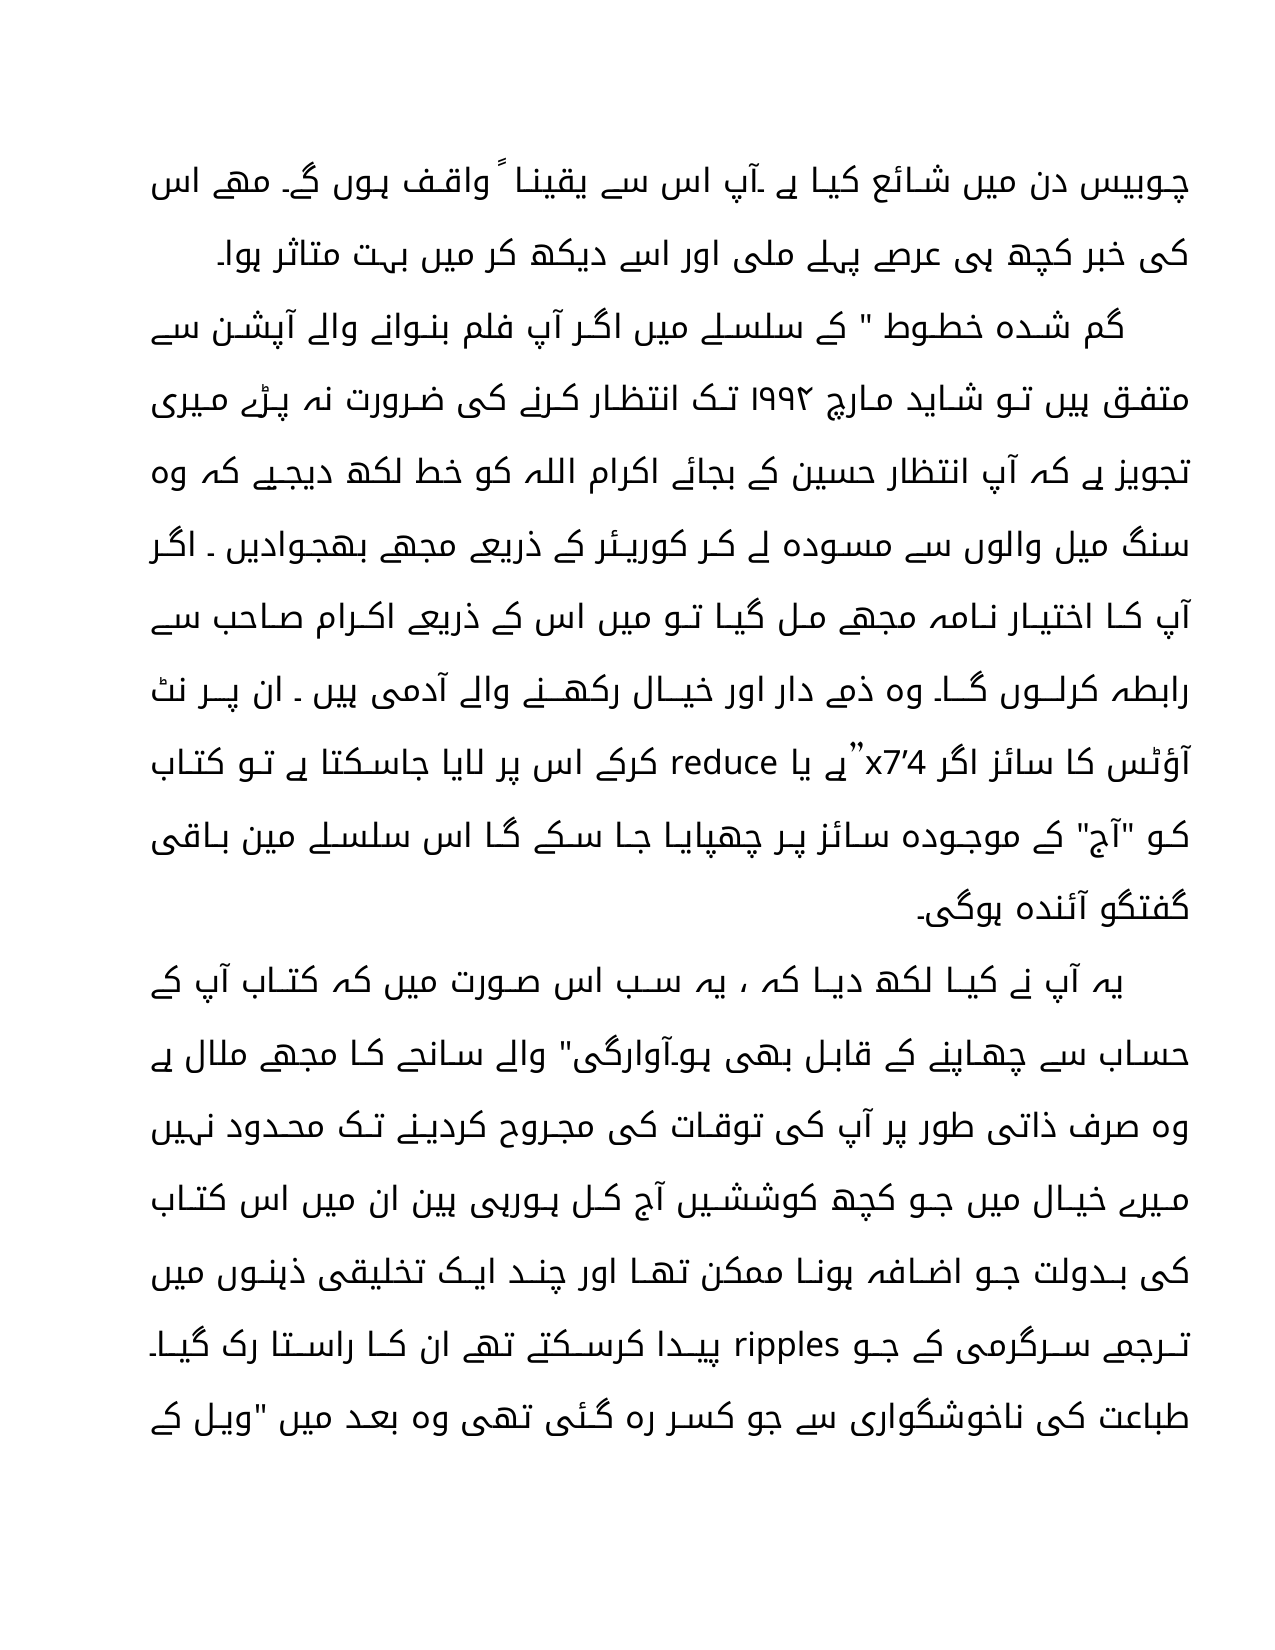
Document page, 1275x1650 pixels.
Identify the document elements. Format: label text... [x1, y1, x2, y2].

text گم شدہ خطوط " کے سلسلے میں اگر آپ فلم بنوانے والے آپشن سے متفق ہیں تو شاید مارچ ۱۹۹۴ تک انتظار کرنے کی ضرورت نہ پڑے میری تجویز ہے کہ آپ انتظار حسین کے بجائے اکرام اللہ کو خط لکھ دیجیے کہ وہ سنگ میل والوں سے مسودہ لے کر کوریئر کے ذریعے مجھے بھجوادیں ۔ اگر آپ کا اختیار نامہ مجھے مل گیا تو میں اس کے ذریعے اکرام صاحب سے رابطہ کرلوں گا۔ وہ ذمے دار اور خیال رکھنے والے آدمی ہیں ۔ ان پر نٹ آؤٹس کا سائز اگر 4’x7”ہے یا reduce کرکے اس پر لایا جاسکتا ہے تو کتاب کو "آج" کے موجودہ سائز پر چھپایا جا سکے گا اس سلسلے مین باقی گفتگو آئندہ ہوگی۔ [150, 295, 1191, 940]
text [150, 950, 1191, 1449]
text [150, 150, 1191, 286]
